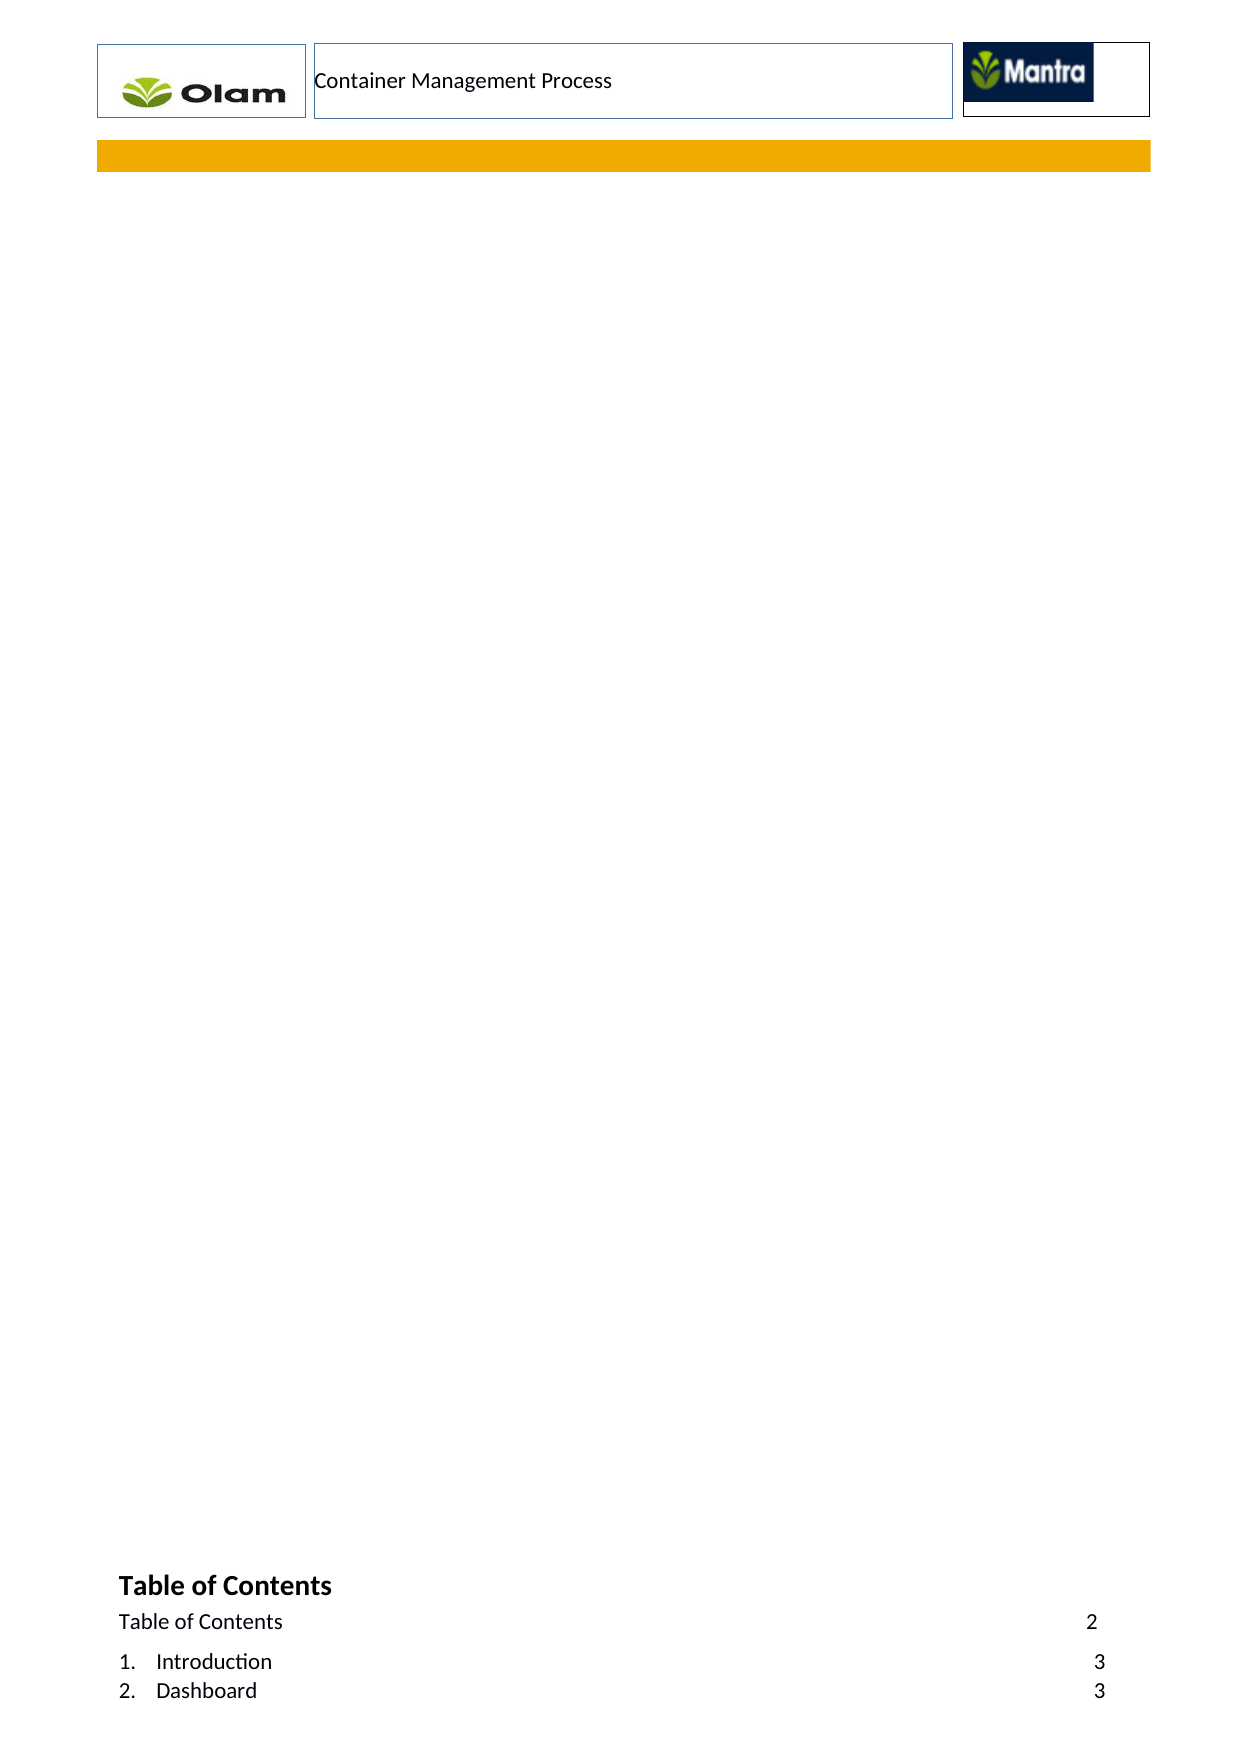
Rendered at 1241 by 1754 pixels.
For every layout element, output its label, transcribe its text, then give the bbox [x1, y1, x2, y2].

picture [118, 0, 1241, 1382]
list Dashboard 3 [118, 1677, 1122, 1705]
subtitle Table of Contents [118, 1567, 1122, 1602]
text Table of Contents 2 [118, 1607, 1122, 1636]
list Introduction 3 [118, 1647, 1122, 1675]
